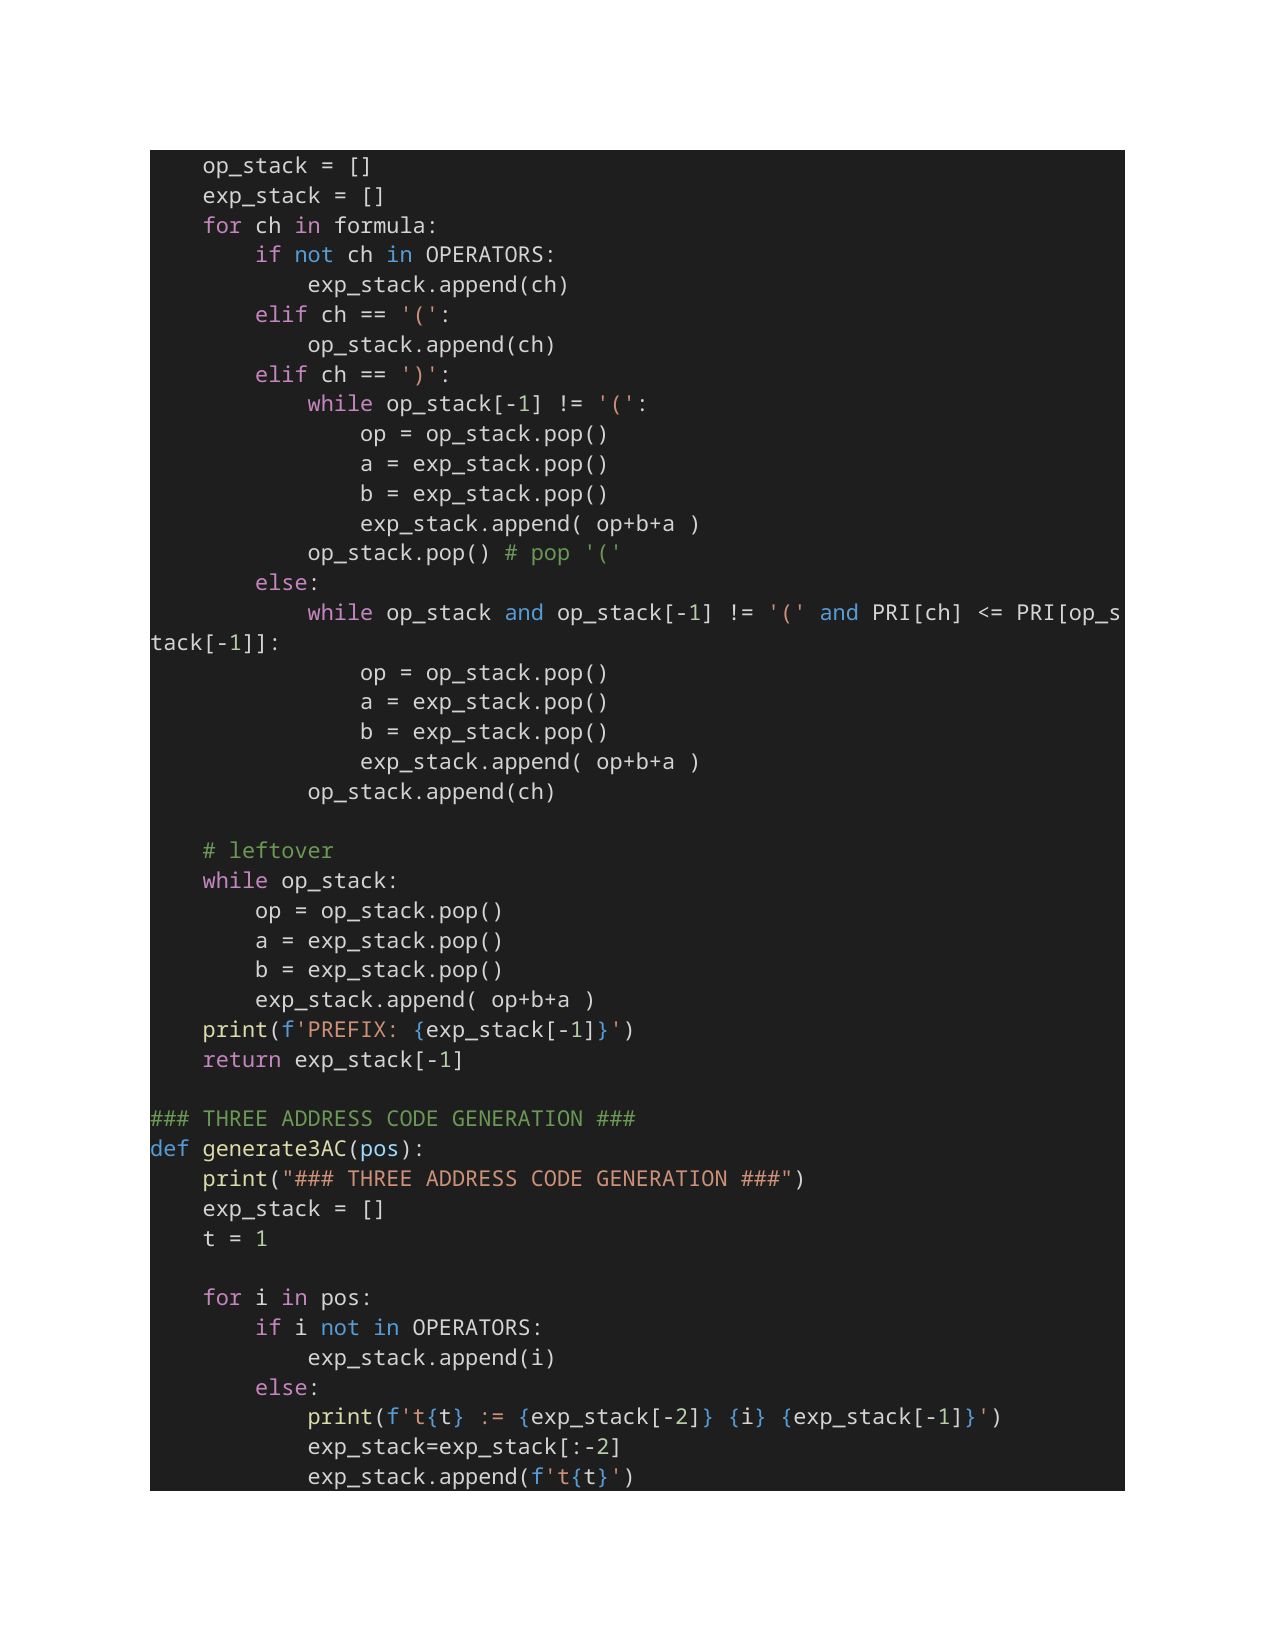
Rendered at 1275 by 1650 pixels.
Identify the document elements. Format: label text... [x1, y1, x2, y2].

text else: [150, 567, 1125, 597]
text exp_stack.append( op+b+a ) [150, 984, 1125, 1014]
text b = exp_stack.pop() [150, 954, 1125, 984]
text op = op_stack.pop() [150, 895, 1125, 924]
text while op_stack: [150, 865, 1125, 895]
text print("### THREE ADDRESS CODE GENERATION ###") [150, 1163, 1125, 1193]
text elif ch == '(': [150, 299, 1125, 329]
text def generate3AC(pos): [150, 1133, 1125, 1163]
text exp_stack.append(f't{t}') [150, 1461, 1125, 1491]
text exp_stack=exp_stack[:-2] [150, 1431, 1125, 1461]
text exp_stack.append( op+b+a ) [150, 507, 1125, 537]
text exp_stack.append( op+b+a ) [150, 746, 1125, 776]
text op_stack = [] [150, 150, 1125, 180]
text while op_stack[-1] != '(': [150, 388, 1125, 418]
text for i in pos: [150, 1282, 1125, 1312]
text a = exp_stack.pop() [150, 448, 1125, 478]
text op_stack.append(ch) [150, 329, 1125, 358]
text t = 1 [150, 1222, 1125, 1252]
text return exp_stack[-1] [150, 1044, 1125, 1073]
text print(f't{t} := {exp_stack[-2]} {i} {exp_stack[-1]}') [150, 1401, 1125, 1431]
text exp_stack = [] [150, 180, 1125, 209]
text exp_stack.append(ch) [150, 269, 1125, 299]
text print(f'PREFIX: {exp_stack[-1]}') [150, 1014, 1125, 1044]
text b = exp_stack.pop() [150, 478, 1125, 507]
text a = exp_stack.pop() [150, 924, 1125, 954]
text ### THREE ADDRESS CODE GENERATION ### [150, 1103, 1125, 1133]
text while op_stack and op_stack[-1] != '(' and PRI[ch] <= PRI[op_stack[-1]]: [150, 597, 1125, 656]
text for ch in formula: [150, 209, 1125, 239]
text op_stack.pop() # pop '(' [150, 537, 1125, 567]
text op_stack.append(ch) [150, 776, 1125, 805]
text if not ch in OPERATORS: [150, 239, 1125, 269]
text elif ch == ')': [150, 358, 1125, 388]
text exp_stack.append(i) [150, 1342, 1125, 1371]
text if i not in OPERATORS: [150, 1312, 1125, 1342]
text b = exp_stack.pop() [150, 716, 1125, 746]
text exp_stack = [] [150, 1193, 1125, 1222]
text op = op_stack.pop() [150, 656, 1125, 686]
text # leftover [150, 835, 1125, 865]
text op = op_stack.pop() [150, 418, 1125, 448]
text a = exp_stack.pop() [150, 686, 1125, 716]
text else: [150, 1371, 1125, 1401]
